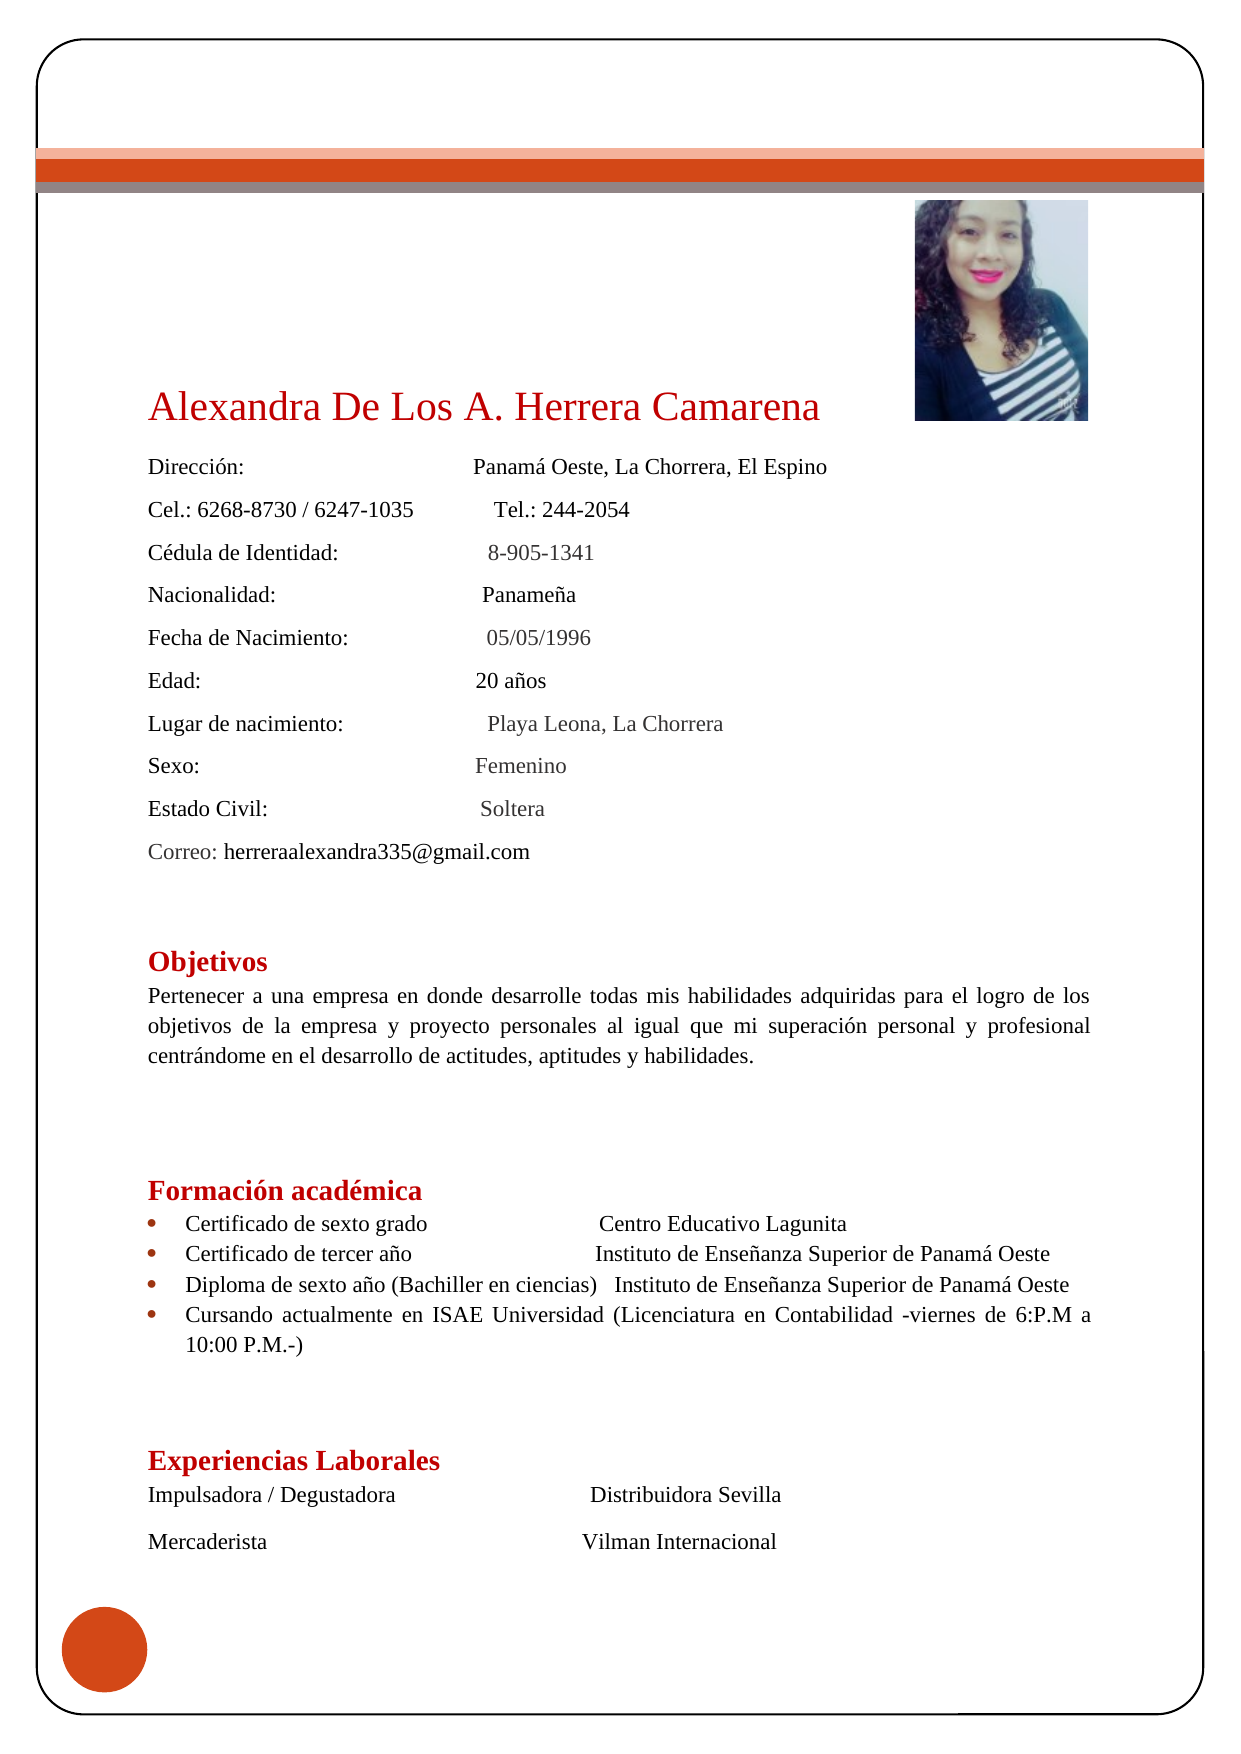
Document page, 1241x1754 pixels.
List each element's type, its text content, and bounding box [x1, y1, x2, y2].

text Cel.: 6268-8730 / 6247-1035 Tel.: 244-2054 [148, 496, 1092, 522]
text Formación académica [148, 1173, 1092, 1206]
list Certificado de sexto grado Centro Educativo Lagunita [148, 1210, 1092, 1237]
picture [914, 200, 1089, 421]
list Certificado de tercer año Instituto de Enseñanza Superior de Panamá Oeste [148, 1241, 1092, 1267]
text Edad: 20 años [148, 667, 1092, 693]
text Experiencias Laborales [148, 1443, 1092, 1477]
text Mercaderista Vilman Internacional [148, 1528, 1092, 1554]
text Lugar de nacimiento: Playa Leona, La Chorrera [148, 710, 1092, 736]
text Nacionalidad: Panameña [148, 582, 1092, 608]
text Sexo: Femenino [148, 752, 1092, 779]
text Impulsadora / Degustadora Distribuidora Sevilla [148, 1481, 1092, 1507]
text Fecha de Nacimiento: 05/05/1996 [148, 624, 1092, 651]
text Cédula de Identidad: 8-905-1341 [148, 539, 1092, 565]
text Dirección: Panamá Oeste, La Chorrera, El Espino [148, 453, 1092, 480]
text Pertenecer a una empresa en donde desarrolle todas mis habilidades adquiridas para el logro de los objetivos de la empresa y proyecto personales al igual que mi superación personal y profesional centrándome en el desarrollo de actitudes, aptitudes y habilidades. [148, 982, 1092, 1068]
text Objetivos [148, 944, 1092, 978]
text Correo: herreraalexandra335@gmail.com [148, 838, 1092, 864]
list Cursando actualmente en ISAE Universidad (Licenciatura en Contabilidad -viernes de 6:P.M a 10:00 P.M.-) [148, 1301, 1092, 1357]
text Alexandra De Los A. Herrera Camarena [148, 200, 1092, 429]
text Estado Civil: Soltera [148, 795, 1092, 821]
list Diploma de sexto año (Bachiller en ciencias) Instituto de Enseñanza Superior de Panamá Oeste [148, 1271, 1092, 1297]
